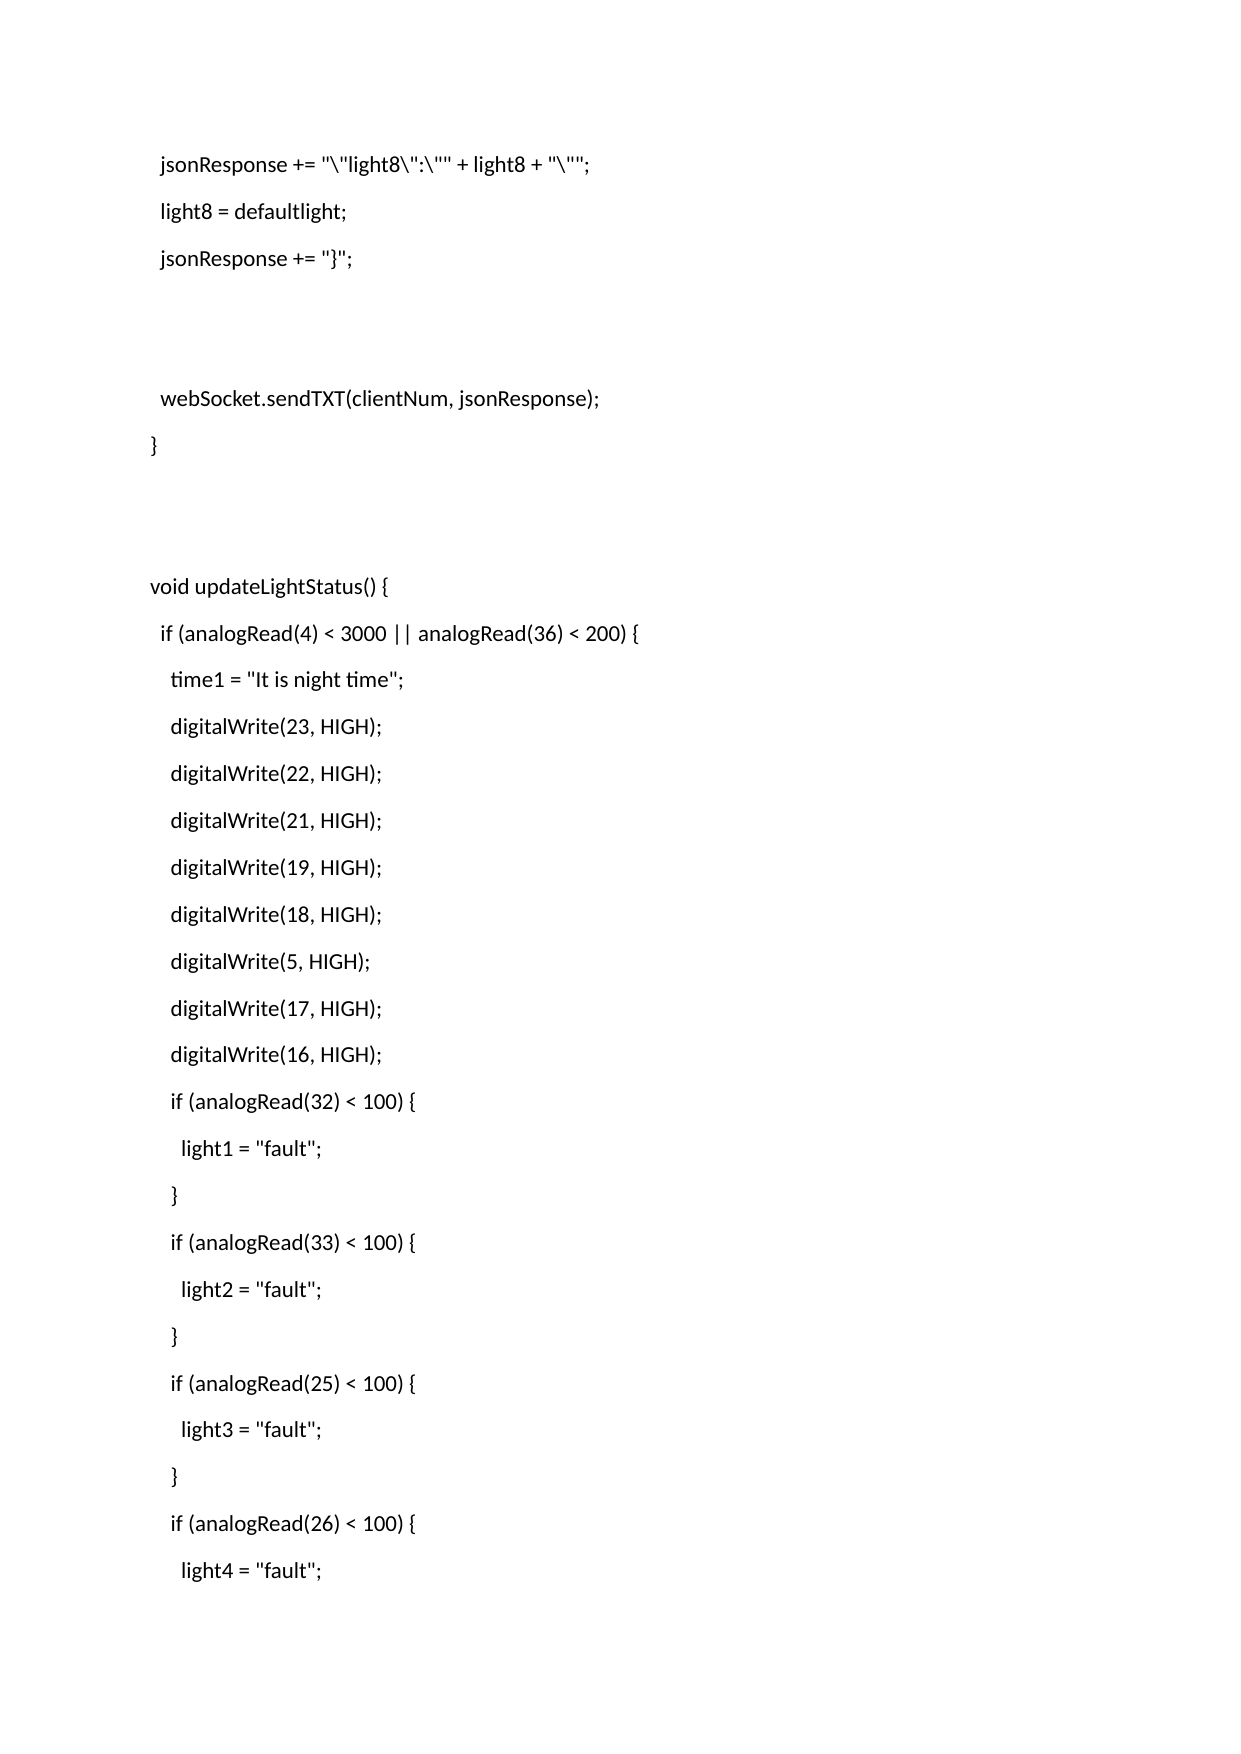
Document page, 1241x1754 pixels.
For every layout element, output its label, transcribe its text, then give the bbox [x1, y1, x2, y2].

text digitalWrite(21, HIGH); [150, 806, 1090, 834]
text light1 = "fault"; [150, 1134, 1090, 1162]
text digitalWrite(16, HIGH); [150, 1041, 1090, 1069]
text digitalWrite(19, HIGH); [150, 853, 1090, 881]
text if (analogRead(25) < 100) { [150, 1369, 1090, 1397]
text time1 = "It is night time"; [150, 666, 1090, 694]
text digitalWrite(18, HIGH); [150, 900, 1090, 928]
text light8 = defaultlight; [150, 197, 1090, 225]
text digitalWrite(17, HIGH); [150, 994, 1090, 1022]
text } [150, 1181, 1090, 1209]
text jsonResponse += "\"light8\":\"" + light8 + "\""; [150, 150, 1090, 178]
text } [150, 1322, 1090, 1350]
text if (analogRead(32) < 100) { [150, 1087, 1090, 1116]
text } [150, 431, 1090, 459]
text if (analogRead(4) < 3000 || analogRead(36) < 200) { [150, 619, 1090, 647]
text digitalWrite(5, HIGH); [150, 947, 1090, 975]
text void updateLightStatus() { [150, 572, 1090, 600]
text light2 = "fault"; [150, 1275, 1090, 1303]
text webSocket.sendTXT(clientNum, jsonResponse); [150, 384, 1090, 412]
text digitalWrite(22, HIGH); [150, 759, 1090, 787]
text } [150, 1462, 1090, 1491]
text jsonResponse += "}"; [150, 244, 1090, 272]
text if (analogRead(26) < 100) { [150, 1509, 1090, 1537]
text light3 = "fault"; [150, 1416, 1090, 1444]
text if (analogRead(33) < 100) { [150, 1228, 1090, 1256]
text digitalWrite(23, HIGH); [150, 712, 1090, 741]
text light4 = "fault"; [150, 1556, 1090, 1584]
